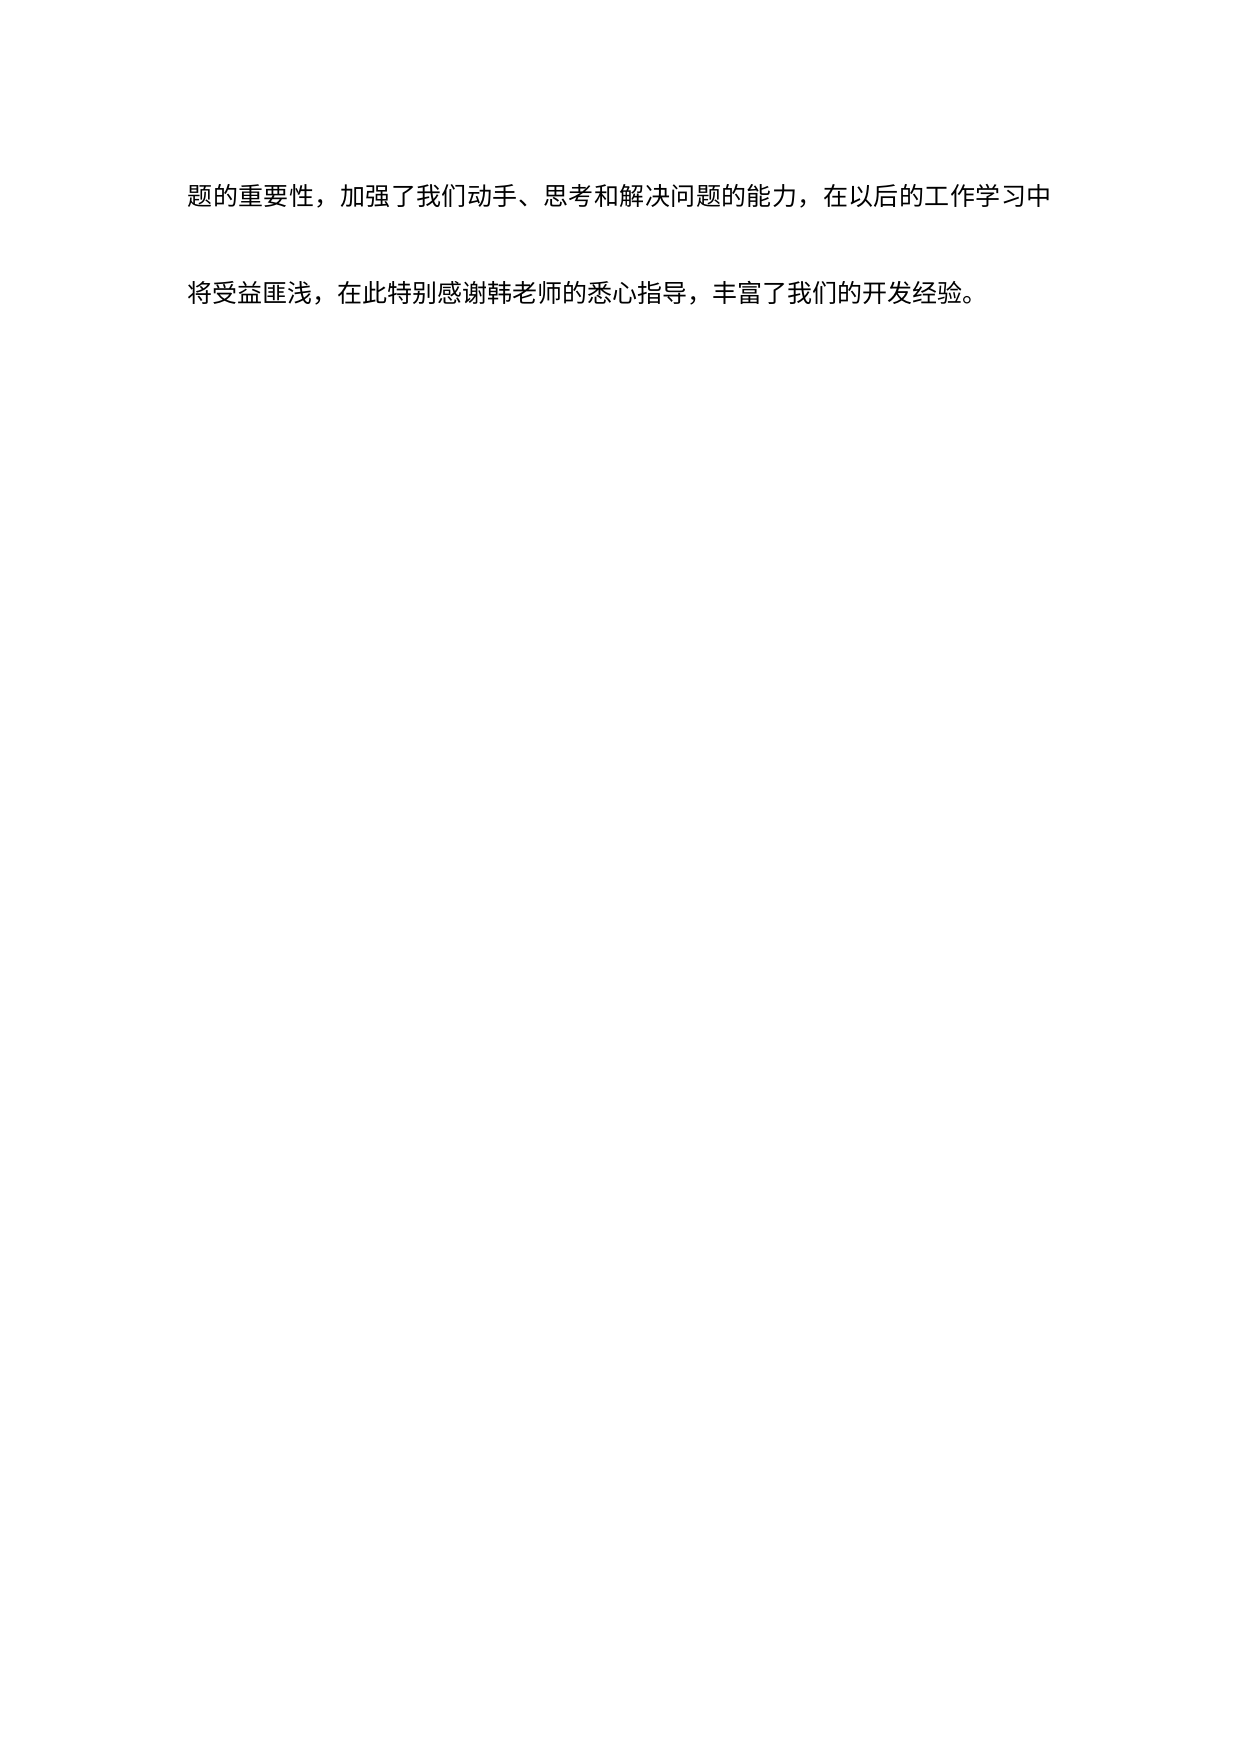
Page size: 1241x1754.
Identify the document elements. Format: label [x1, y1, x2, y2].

text [187, 162, 1053, 324]
